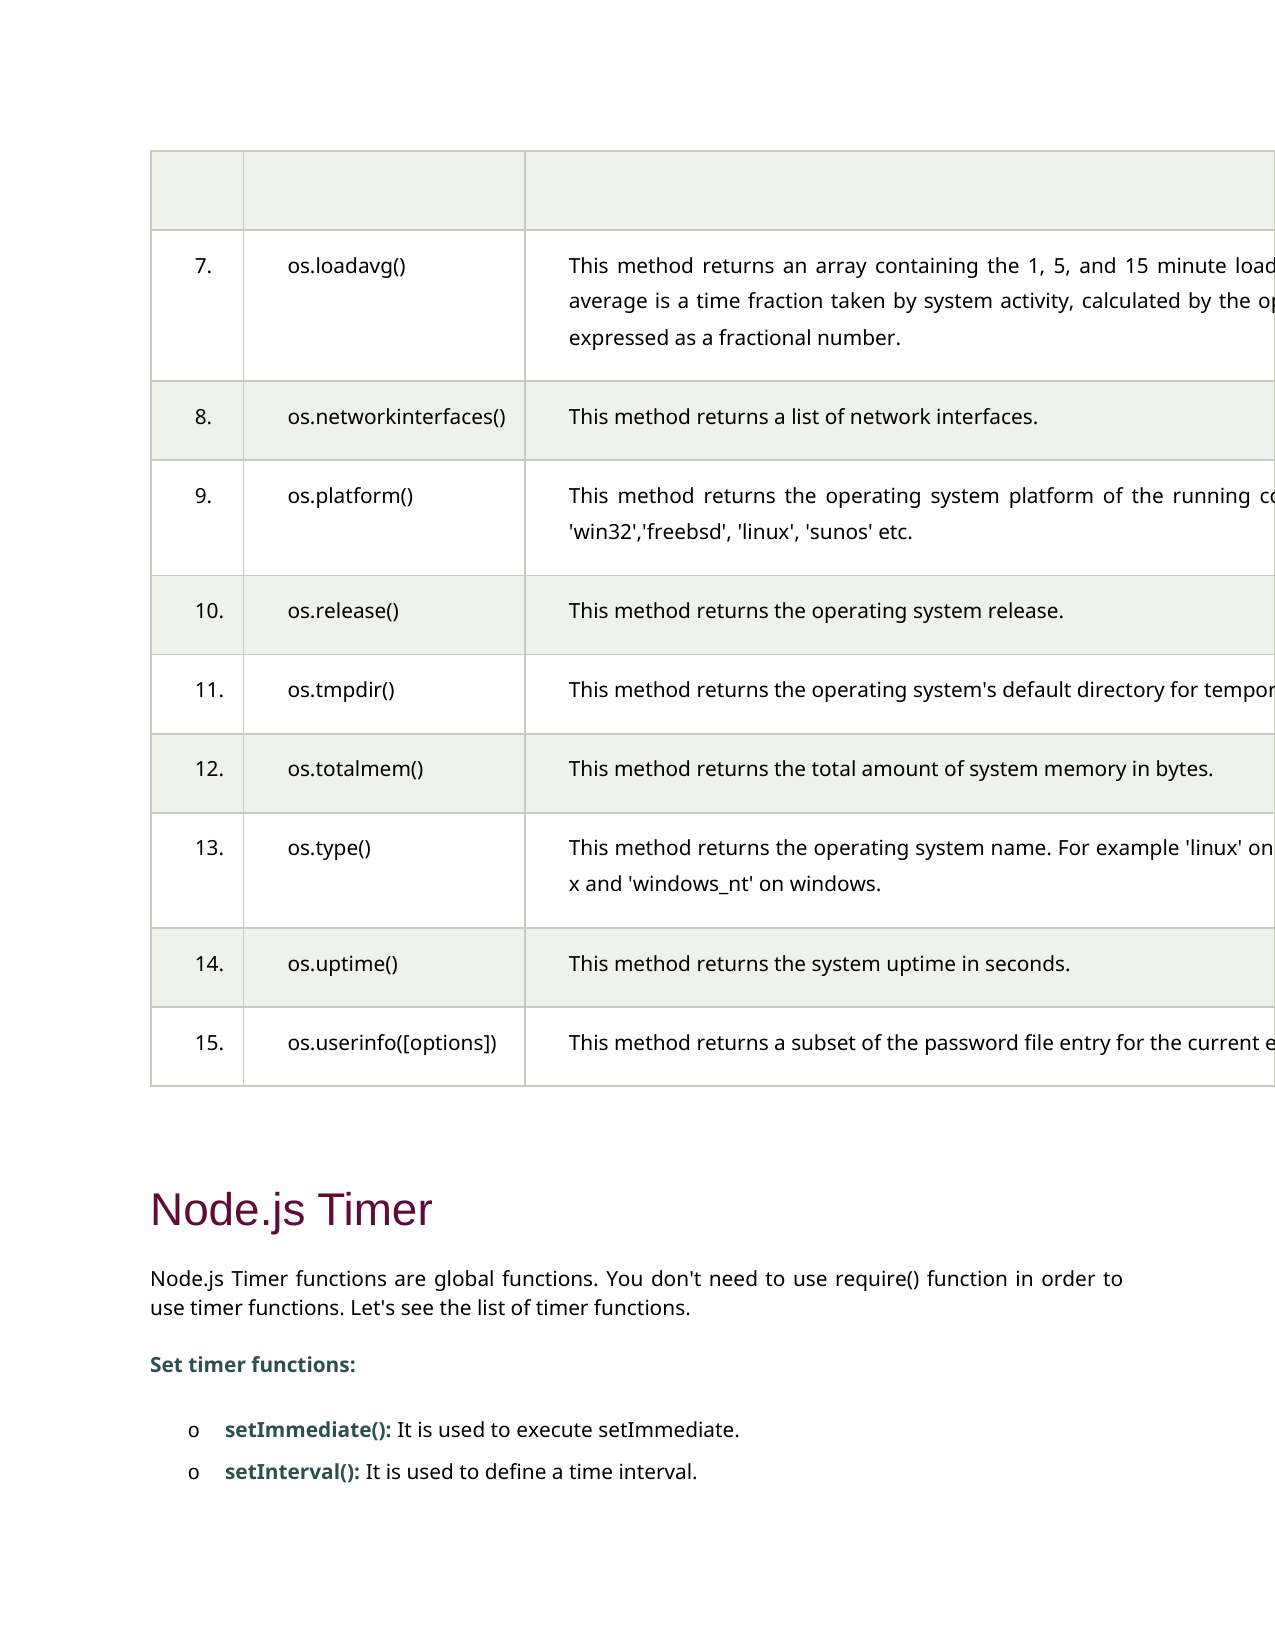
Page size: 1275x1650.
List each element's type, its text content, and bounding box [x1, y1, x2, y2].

table_cell This method returns the operating system name. For example 'linux' on linux, 'darwin' on os x and 'windows_nt' on windows. [526, 814, 1274, 927]
table_cell 6. [152, 152, 243, 229]
table_cell os.release() [244, 576, 524, 654]
table_cell os.loadavg() [244, 231, 524, 380]
table_cell 7. [152, 231, 243, 380]
table_cell os.hostname() [244, 152, 524, 229]
table_cell This method returns the operating system platform of the running computer i.e.'darwin', 'win32','freebsd', 'linux', 'sunos' etc. [526, 461, 1274, 574]
table_cell This method returns the total amount of system memory in bytes. [526, 735, 1274, 812]
table_cell os.networkinterfaces() [244, 382, 524, 459]
table_cell This method returns an array containing the 1, 5, and 15 minute load averages. The load average is a time fraction taken by system activity, calculated by the operating system and expressed as a fractional number. [526, 231, 1274, 380]
table_cell 12. [152, 735, 243, 812]
list setInterval(): It is used to define a time interval. [187, 1450, 1125, 1486]
table_cell This method returns a list of network interfaces. [526, 382, 1274, 459]
table_cell os.userinfo([options]) [244, 1008, 524, 1085]
table_cell os.platform() [244, 461, 524, 574]
table_cell 14. [152, 929, 243, 1006]
table_cell 8. [152, 382, 243, 459]
table_cell This method returns the operating system release. [526, 576, 1274, 654]
table_cell os.uptime() [244, 929, 524, 1006]
list setImmediate(): It is used to execute setImmediate. [187, 1408, 1125, 1444]
table_cell os.totalmem() [244, 735, 524, 812]
table_cell 13. [152, 814, 243, 927]
text Set timer functions: [150, 1350, 1125, 1379]
table_cell This method returns the system uptime in seconds. [526, 929, 1274, 1006]
table_cell 15. [152, 1008, 243, 1085]
text Node.js Timer [150, 1182, 1125, 1235]
table_cell 11. [152, 655, 243, 733]
table_cell os.type() [244, 814, 524, 927]
table_cell 9. [152, 461, 243, 574]
table_cell This method returns the operating system's default directory for temporary files. [526, 655, 1274, 733]
table_cell This method returns a subset of the password file entry for the current effective user. [526, 1008, 1274, 1085]
text Node.js Timer functions are global functions. You don't need to use require() function in order to use timer functions. Let's see the list of timer functions. [150, 1264, 1125, 1321]
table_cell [526, 152, 1274, 229]
table_cell os.tmpdir() [244, 655, 524, 733]
table_cell 10. [152, 576, 243, 654]
